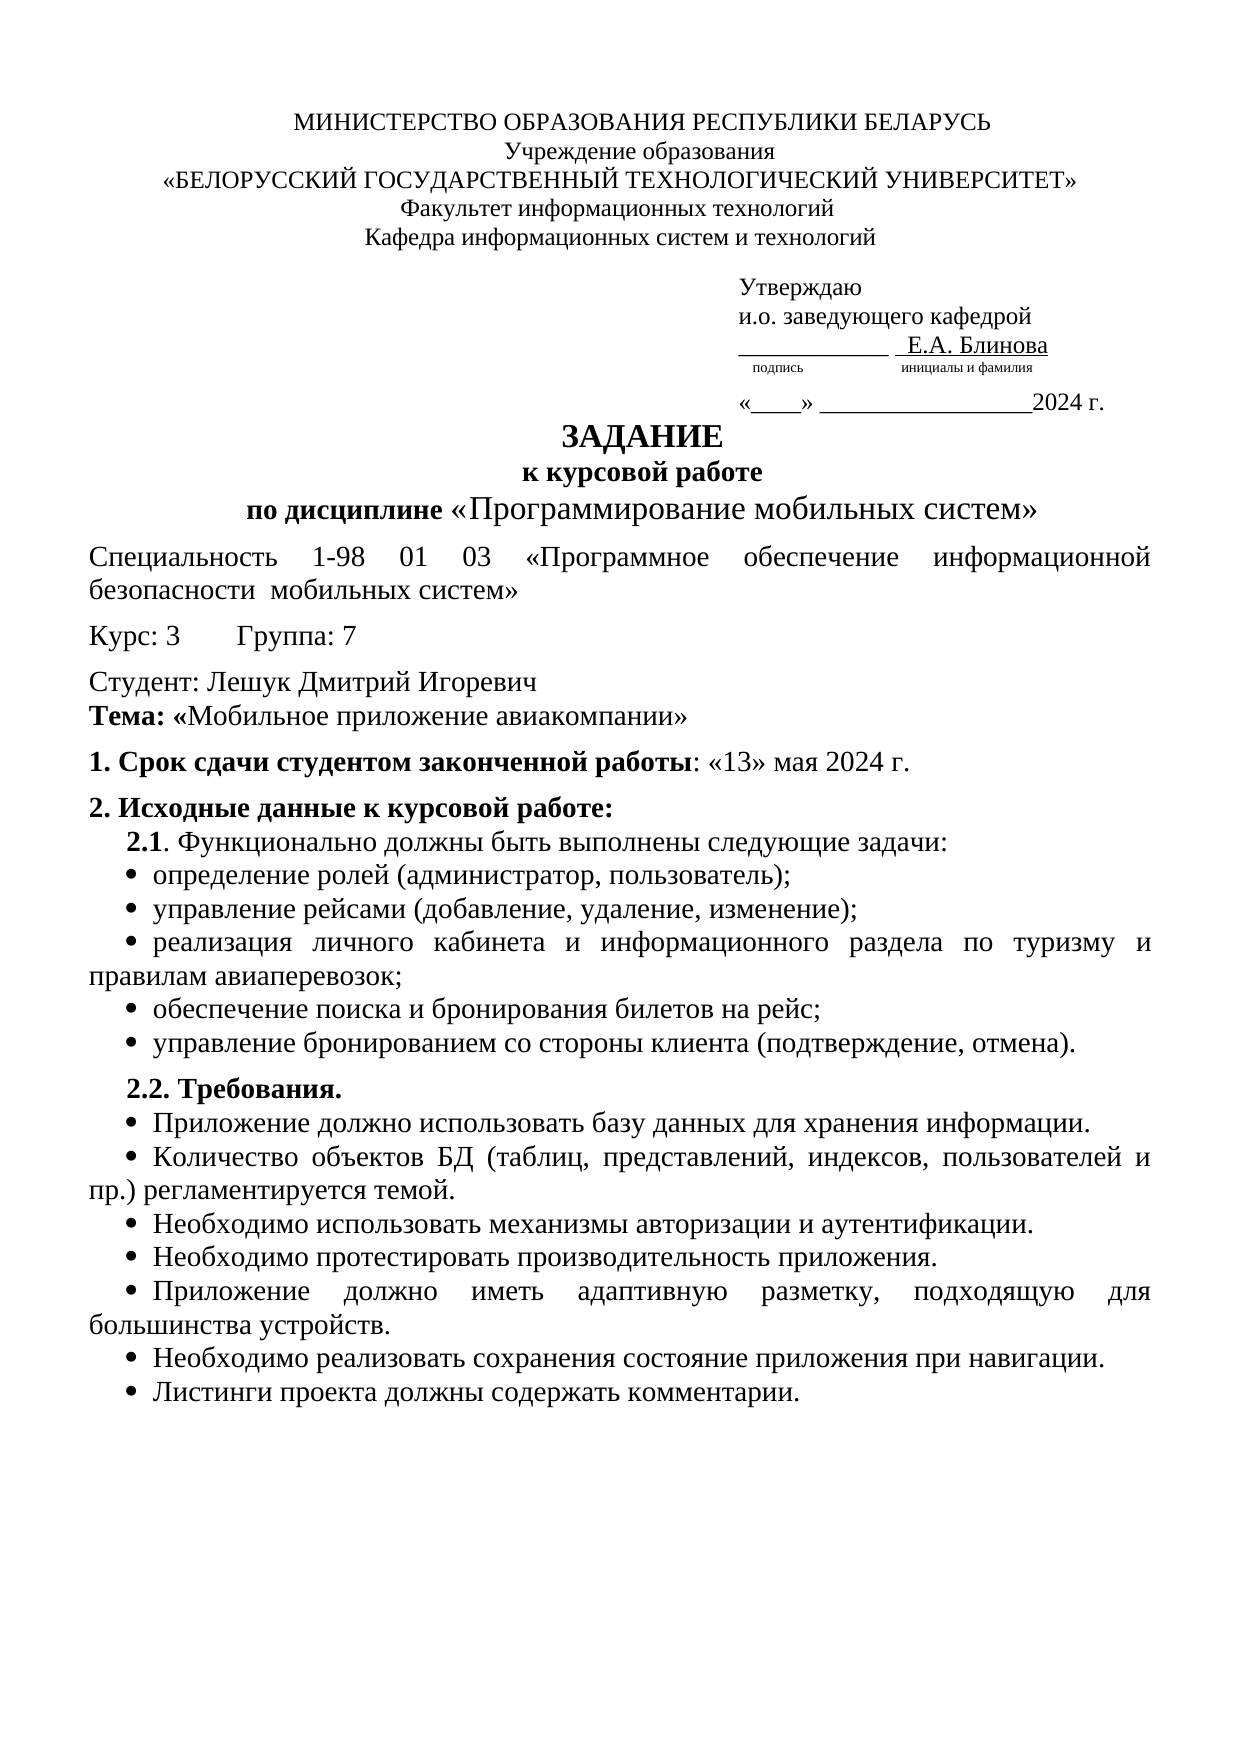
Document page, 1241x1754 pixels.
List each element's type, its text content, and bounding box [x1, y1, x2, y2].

text Факультет информационных технологий Кафедра информационных систем и технологий [89, 193, 1152, 251]
list Необходимо протестировать производительность приложения. [89, 1239, 1152, 1273]
text Учреждение образования «БЕЛОРУССКИЙ ГОСУДАРСТВЕННЫЙ ТЕХНОЛОГИЧЕСКИЙ УНИВЕРСИТЕТ» [89, 136, 1152, 193]
list Листинги проекта должны содержать комментарии. [89, 1374, 1152, 1408]
text МИНИСТЕРСТВО ОБРАЗОВАНИЯ РЕСПУБЛИКИ БЕЛАРУСЬ [89, 107, 1152, 136]
text 2.2. Требования. [89, 1071, 1152, 1105]
list определение ролей (администратор, пользователь); [89, 857, 1152, 891]
text «____» _________________2024 г. [694, 387, 1152, 416]
text 1. Срок сдачи студентом законченной работы: «13» мая 2024 г. [89, 744, 1152, 778]
text Студент: Лешук Дмитрий Игоревич [89, 664, 1152, 698]
text 2.1. Функционально должны быть выполнены следующие задачи: [89, 824, 1152, 857]
text Специальность 1-98 01 03 «Программное обеспечение информационной безопасности мобильных систем» [89, 539, 1152, 606]
list Приложение должно иметь адаптивную разметку, подходящую для большинства устройств. [89, 1273, 1152, 1340]
text ЗАДАНИЕ [89, 416, 1152, 454]
text и.о. заведующего кафедрой [694, 301, 1152, 330]
text Курс: 3 Группа: 7 [89, 618, 1152, 652]
text Тема: «Мобильное приложение авиакомпании» [89, 698, 1152, 732]
list Количество объектов БД (таблиц, представлений, индексов, пользователей и пр.) регламентируется темой. [89, 1139, 1152, 1206]
list управление рейсами (добавление, удаление, изменение); [89, 891, 1152, 924]
list реализация личного кабинета и информационного раздела по туризму и правилам авиаперевозок; [89, 924, 1152, 992]
text 2. Исходные данные к курсовой работе: [89, 790, 1152, 824]
text ____________ Е.А. Блинова [694, 330, 1152, 359]
list Необходимо реализовать сохранения состояние приложения при навигации. [89, 1340, 1152, 1374]
list Необходимо использовать механизмы авторизации и аутентификации. [126, 1206, 1152, 1239]
text к курсовой работе [89, 454, 1152, 488]
list обеспечение поиска и бронирования билетов на рейс; [89, 992, 1152, 1025]
list Приложение должно использовать базу данных для хранения информации. [89, 1105, 1152, 1139]
text по дисциплине «Программирование мобильных систем» [89, 488, 1152, 526]
list управление бронированием со стороны клиента (подтверждение, отмена). [89, 1025, 1152, 1059]
text подпись инициалы и фамилия [694, 359, 1152, 387]
text Утверждаю [694, 272, 1152, 301]
